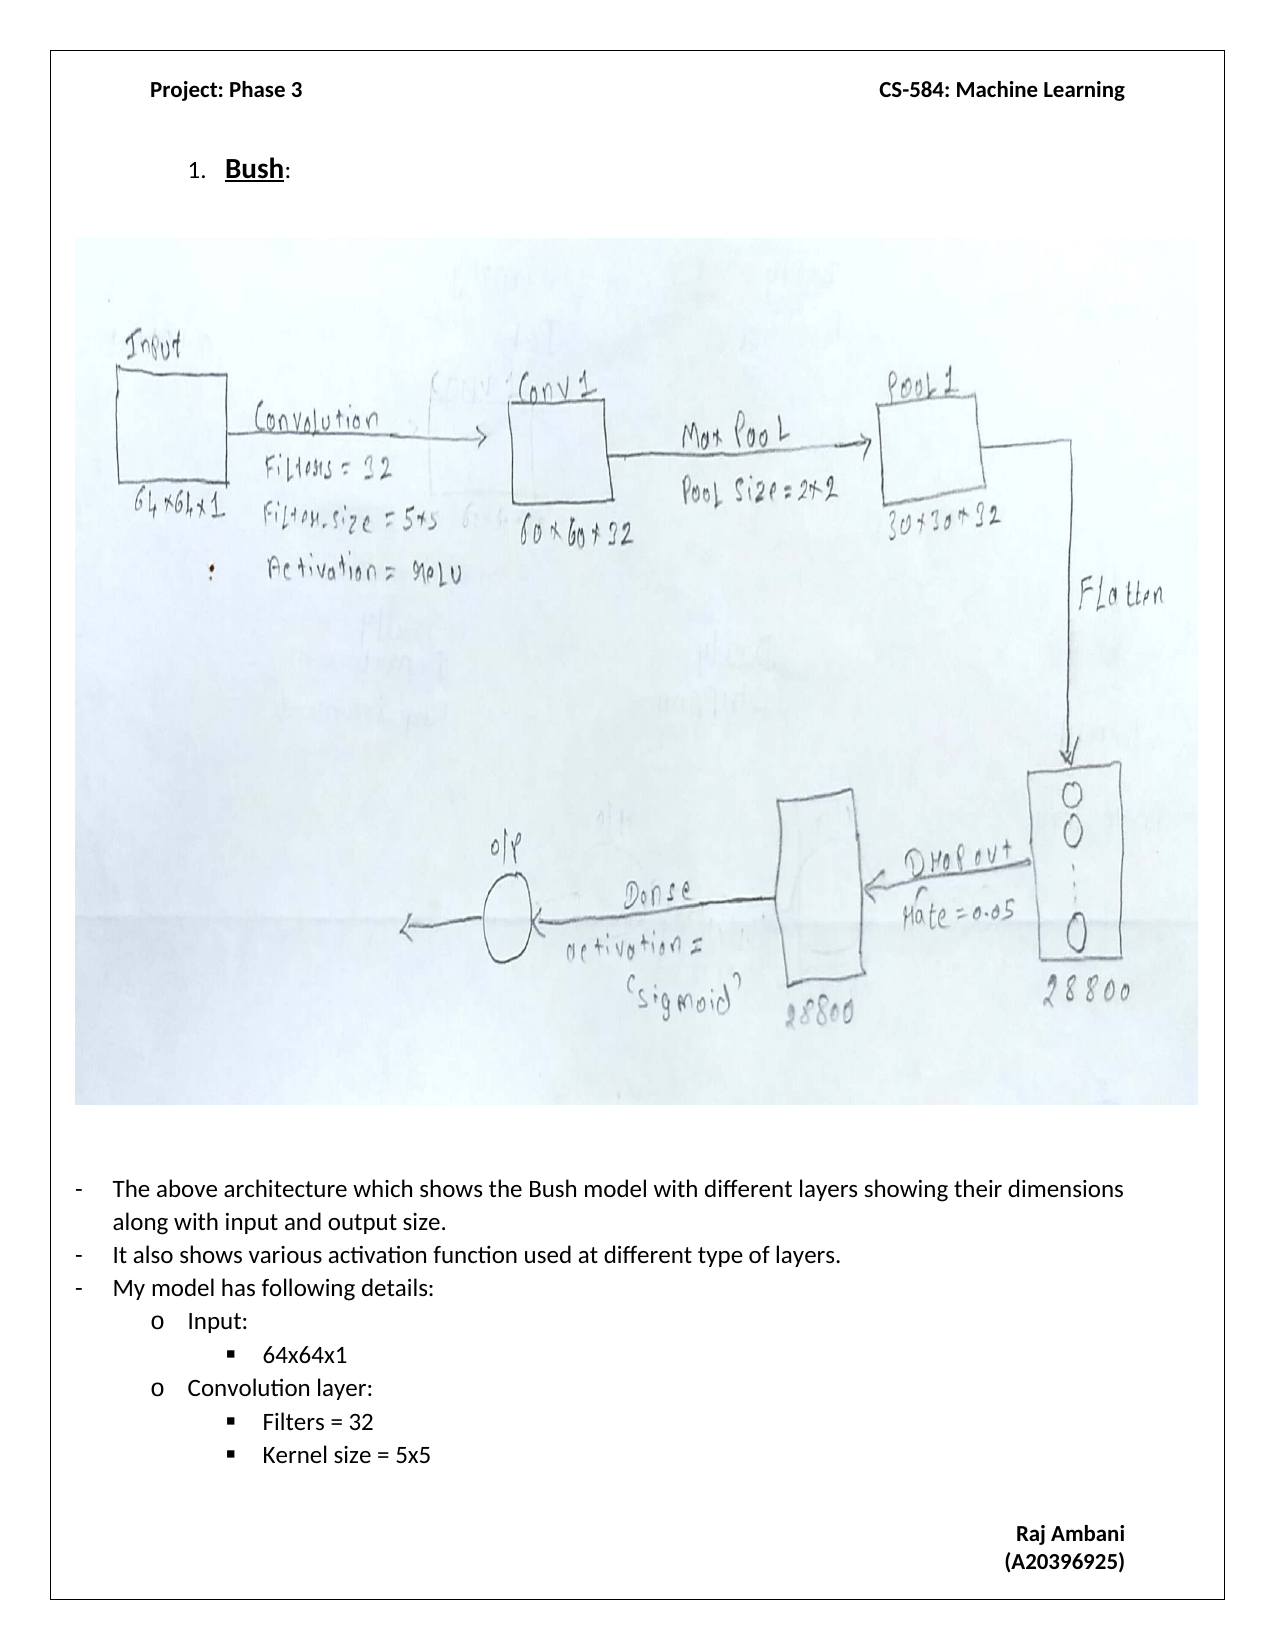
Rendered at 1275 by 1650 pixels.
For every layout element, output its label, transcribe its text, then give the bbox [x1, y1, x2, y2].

list My model has following details: [75, 1272, 1125, 1303]
list Input: [150, 1305, 1125, 1337]
list Bush: [187, 150, 1125, 186]
picture [75, 238, 1199, 1105]
list It also shows various activation function used at different type of layers. [75, 1239, 1125, 1270]
list Filters = 32 [225, 1406, 1125, 1437]
list The above architecture which shows the Bush model with different layers showing their dimensions along with input and output size. [75, 1173, 1125, 1237]
list Convolution layer: [150, 1372, 1125, 1404]
list 64x64x1 [225, 1339, 1125, 1370]
list Kernel size = 5x5 [225, 1439, 1125, 1470]
